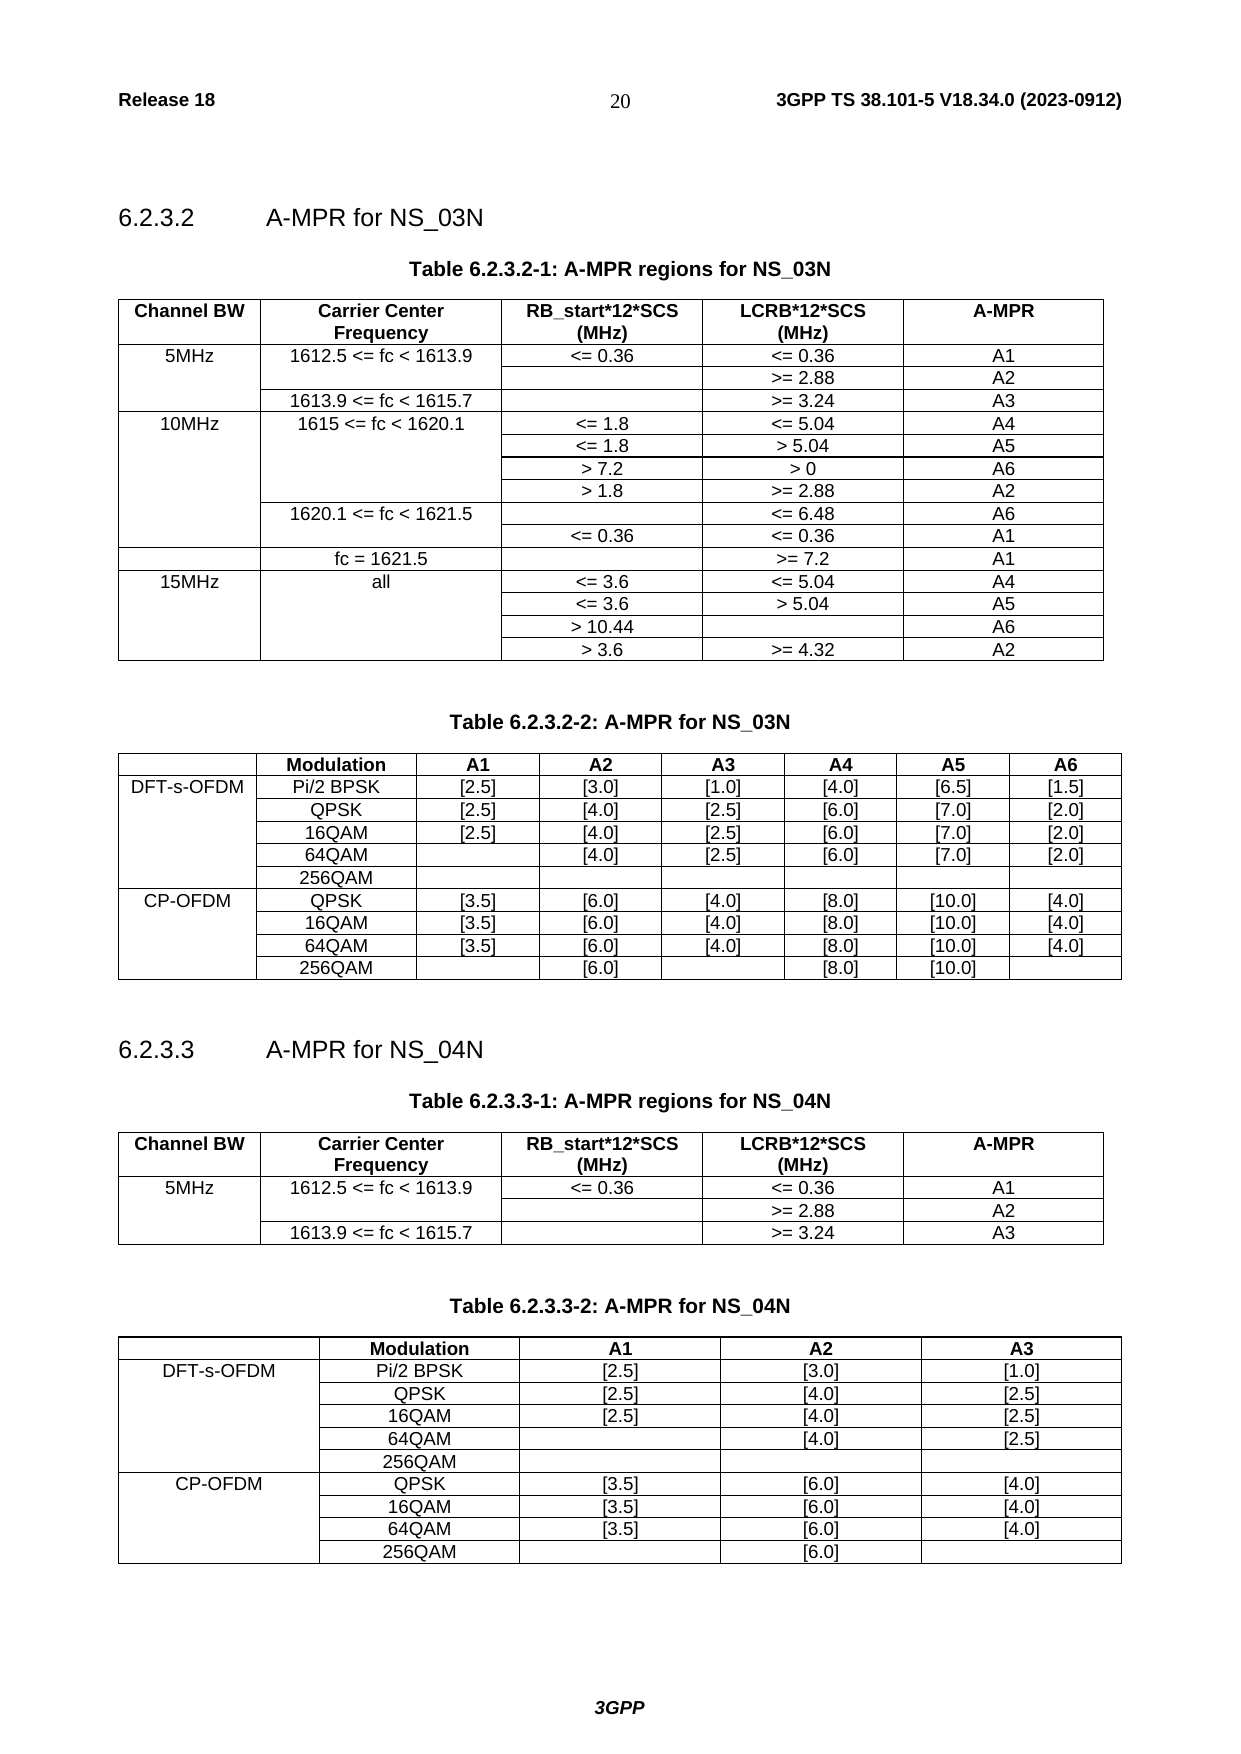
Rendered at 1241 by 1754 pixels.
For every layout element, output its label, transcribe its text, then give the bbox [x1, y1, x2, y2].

table_cell [4.0] [540, 844, 661, 866]
table_cell [1010, 867, 1121, 888]
table_cell > 3.6 [502, 638, 702, 660]
table_header A3 [922, 1338, 1121, 1359]
table_cell [520, 1450, 720, 1472]
table_cell [4.0] [922, 1473, 1121, 1494]
table_cell [520, 1541, 720, 1562]
table_header Carrier Center Frequency [261, 1133, 501, 1176]
table_cell >= 2.88 [703, 1199, 903, 1221]
text Table 6.2.3.2-1: A-MPR regions for NS_03N [118, 257, 1122, 281]
table_cell A6 [904, 503, 1103, 524]
table_cell 1613.9 <= fc < 1615.7 [261, 1222, 501, 1243]
table_cell [6.0] [785, 822, 896, 843]
table_header Channel BW [119, 1133, 260, 1176]
table_cell 64QAM [320, 1518, 519, 1540]
table_cell [3.5] [520, 1518, 720, 1540]
table_cell > 7.2 [502, 458, 702, 479]
table_cell 256QAM [257, 957, 416, 979]
table_cell [662, 957, 784, 979]
table_cell >= 3.24 [703, 390, 903, 411]
text Table 6.2.3.3-1: A-MPR regions for NS_04N [118, 1089, 1122, 1113]
table_cell <= 0.36 [703, 525, 903, 547]
table_cell [502, 367, 702, 389]
table_cell fc = 1621.5 [261, 548, 501, 569]
table_cell [417, 844, 539, 866]
table_cell [502, 1222, 702, 1243]
table_cell A1 [904, 1177, 1103, 1198]
table_cell Pi/2 BPSK [320, 1360, 519, 1382]
table_cell 1615 <= fc < 1620.1 [261, 412, 501, 502]
table_cell >= 2.88 [703, 480, 903, 502]
table_cell [721, 1450, 921, 1472]
table_cell [2.5] [417, 822, 539, 843]
table_cell [4.0] [922, 1518, 1121, 1540]
table_cell [10.0] [897, 935, 1009, 956]
table_cell [10.0] [897, 957, 1009, 979]
table_cell 16QAM [257, 822, 416, 843]
table_cell [2.5] [520, 1383, 720, 1404]
table_cell [4.0] [540, 799, 661, 821]
table_cell > 5.04 [703, 593, 903, 615]
table_cell CP-OFDM [119, 1473, 319, 1562]
table_cell [4.0] [662, 912, 784, 933]
table_cell 1612.5 <= fc < 1613.9 [261, 345, 501, 389]
table_cell <= 5.04 [703, 412, 903, 434]
table_cell <= 5.04 [703, 571, 903, 592]
table_cell [662, 867, 784, 888]
table_cell DFT-s-OFDM [119, 1360, 319, 1472]
table_cell [6.5] [897, 776, 1009, 798]
table_cell [6.0] [540, 957, 661, 979]
table_cell [4.0] [540, 822, 661, 843]
table_cell [502, 503, 702, 524]
table_cell [1010, 957, 1121, 979]
table_cell A4 [904, 571, 1103, 592]
table_cell > 1.8 [502, 480, 702, 502]
table_cell <= 0.36 [502, 1177, 702, 1198]
table_cell [4.0] [1010, 935, 1121, 956]
table_cell [1.0] [662, 776, 784, 798]
table_cell A4 [904, 412, 1103, 434]
table_cell [4.0] [1010, 912, 1121, 933]
table_cell 5MHz [119, 345, 260, 411]
table_header Modulation [320, 1338, 519, 1359]
table_cell [6.0] [721, 1518, 921, 1540]
table_cell [2.5] [662, 844, 784, 866]
text Table 6.2.3.2-2: A-MPR for NS_03N [118, 710, 1122, 734]
table_cell <= 0.36 [703, 345, 903, 366]
table_cell <= 6.48 [703, 503, 903, 524]
table_cell [922, 1450, 1121, 1472]
table_cell <= 0.36 [703, 1177, 903, 1198]
table_header A1 [417, 754, 539, 775]
table_cell A3 [904, 1222, 1103, 1243]
table_cell A2 [904, 480, 1103, 502]
table_cell <= 0.36 [502, 525, 702, 547]
table_header A-MPR [904, 300, 1103, 343]
table_cell [6.0] [540, 912, 661, 933]
table_cell > 10.44 [502, 616, 702, 637]
table_cell [2.5] [417, 776, 539, 798]
table_cell [6.0] [785, 799, 896, 821]
table_cell QPSK [320, 1473, 519, 1494]
table_cell [4.0] [922, 1496, 1121, 1517]
table_cell <= 3.6 [502, 571, 702, 592]
table_cell [4.0] [1010, 889, 1121, 911]
table_cell >= 7.2 [703, 548, 903, 569]
table_cell [3.5] [417, 912, 539, 933]
table_header LCRB*12*SCS (MHz) [703, 300, 903, 343]
table_cell [10.0] [897, 912, 1009, 933]
table_cell all [261, 571, 501, 660]
table_cell [2.5] [662, 799, 784, 821]
table_cell [3.5] [520, 1473, 720, 1494]
table_cell A5 [904, 593, 1103, 615]
subtitle 6.2.3.2 A-MPR for NS_03N [118, 203, 1122, 232]
table_cell [6.0] [721, 1496, 921, 1517]
table_cell A1 [904, 525, 1103, 547]
table_cell <= 3.6 [502, 593, 702, 615]
table_cell QPSK [257, 799, 416, 821]
table_cell >= 4.32 [703, 638, 903, 660]
table_cell [8.0] [785, 889, 896, 911]
table_cell 10MHz [119, 412, 260, 547]
table_cell [540, 867, 661, 888]
table_cell [4.0] [662, 889, 784, 911]
table_cell [3.5] [417, 935, 539, 956]
table_cell A2 [904, 638, 1103, 660]
table_header A2 [540, 754, 661, 775]
table_header A1 [520, 1338, 720, 1359]
table_cell A6 [904, 458, 1103, 479]
table_cell [4.0] [721, 1405, 921, 1427]
table_cell [4.0] [721, 1428, 921, 1449]
table_cell [3.5] [520, 1496, 720, 1517]
table_cell A6 [904, 616, 1103, 637]
table_cell 1612.5 <= fc < 1613.9 [261, 1177, 501, 1221]
table_cell >= 2.88 [703, 367, 903, 389]
table_cell QPSK [257, 889, 416, 911]
table_cell <= 1.8 [502, 435, 702, 456]
table_cell [6.0] [785, 844, 896, 866]
table_header A6 [1010, 754, 1121, 775]
table_cell [417, 867, 539, 888]
table_cell Pi/2 BPSK [257, 776, 416, 798]
table_cell A2 [904, 367, 1103, 389]
table_cell [2.5] [662, 822, 784, 843]
table_cell > 0 [703, 458, 903, 479]
table_cell A3 [904, 390, 1103, 411]
table_cell A5 [904, 435, 1103, 456]
table_cell [6.0] [721, 1473, 921, 1494]
table_cell [8.0] [785, 912, 896, 933]
table_cell [7.0] [897, 822, 1009, 843]
table_cell [6.0] [540, 935, 661, 956]
table_cell <= 1.8 [502, 412, 702, 434]
table_cell [502, 548, 702, 569]
table_cell [502, 390, 702, 411]
table_cell 256QAM [257, 867, 416, 888]
table_header A2 [721, 1338, 921, 1359]
table_cell [7.0] [897, 844, 1009, 866]
table_cell 16QAM [257, 912, 416, 933]
table_cell [3.5] [417, 889, 539, 911]
table_cell 1613.9 <= fc < 1615.7 [261, 390, 501, 411]
table_header A3 [662, 754, 784, 775]
table_cell >= 3.24 [703, 1222, 903, 1243]
table_cell [520, 1428, 720, 1449]
table_cell A1 [904, 548, 1103, 569]
table_header A-MPR [904, 1133, 1103, 1176]
table_header Channel BW [119, 300, 260, 343]
table_cell [2.0] [1010, 822, 1121, 843]
table_cell [2.5] [922, 1383, 1121, 1404]
table_cell [6.0] [721, 1541, 921, 1562]
table_cell [4.0] [662, 935, 784, 956]
table_cell CP-OFDM [119, 889, 256, 979]
table_cell A1 [904, 345, 1103, 366]
text Table 6.2.3.3-2: A-MPR for NS_04N [118, 1294, 1122, 1318]
table_cell [8.0] [785, 935, 896, 956]
table_cell <= 0.36 [502, 345, 702, 366]
table_cell 64QAM [320, 1428, 519, 1449]
table_cell 16QAM [320, 1405, 519, 1427]
table_cell [6.0] [540, 889, 661, 911]
table_header A4 [785, 754, 896, 775]
subtitle 6.2.3.3 A-MPR for NS_04N [118, 1035, 1122, 1064]
table_cell [7.0] [897, 799, 1009, 821]
table_header [119, 1338, 319, 1359]
table_cell 15MHz [119, 571, 260, 660]
table_cell [703, 616, 903, 637]
table_cell [10.0] [897, 889, 1009, 911]
table_header A5 [897, 754, 1009, 775]
table_cell [2.0] [1010, 844, 1121, 866]
table_cell [2.5] [520, 1405, 720, 1427]
table_cell QPSK [320, 1383, 519, 1404]
table_cell 256QAM [320, 1450, 519, 1472]
table_cell [1.0] [922, 1360, 1121, 1382]
table_cell DFT-s-OFDM [119, 776, 256, 888]
table_cell [922, 1541, 1121, 1562]
table_cell [8.0] [785, 957, 896, 979]
table_cell [119, 548, 260, 569]
table_cell > 5.04 [703, 435, 903, 456]
table_cell A2 [904, 1199, 1103, 1221]
table_cell [502, 1199, 702, 1221]
table_cell [2.5] [520, 1360, 720, 1382]
table_cell [4.0] [785, 776, 896, 798]
table_cell 16QAM [320, 1496, 519, 1517]
table_cell [2.5] [922, 1428, 1121, 1449]
table_cell [3.0] [540, 776, 661, 798]
table_cell [417, 957, 539, 979]
table_cell [785, 867, 896, 888]
table_cell 64QAM [257, 935, 416, 956]
table_cell [4.0] [721, 1383, 921, 1404]
table_header Carrier Center Frequency [261, 300, 501, 343]
table_cell [2.5] [922, 1405, 1121, 1427]
table_cell 5MHz [119, 1177, 260, 1243]
table_cell [1.5] [1010, 776, 1121, 798]
table_header RB_start*12*SCS (MHz) [502, 300, 702, 343]
table_cell 1620.1 <= fc < 1621.5 [261, 503, 501, 547]
table_header Modulation [257, 754, 416, 775]
table_cell [3.0] [721, 1360, 921, 1382]
table_header [119, 754, 256, 775]
table_cell 256QAM [320, 1541, 519, 1562]
table_cell [897, 867, 1009, 888]
table_cell [2.0] [1010, 799, 1121, 821]
table_header LCRB*12*SCS (MHz) [703, 1133, 903, 1176]
table_cell 64QAM [257, 844, 416, 866]
table_header RB_start*12*SCS (MHz) [502, 1133, 702, 1176]
table_cell [2.5] [417, 799, 539, 821]
